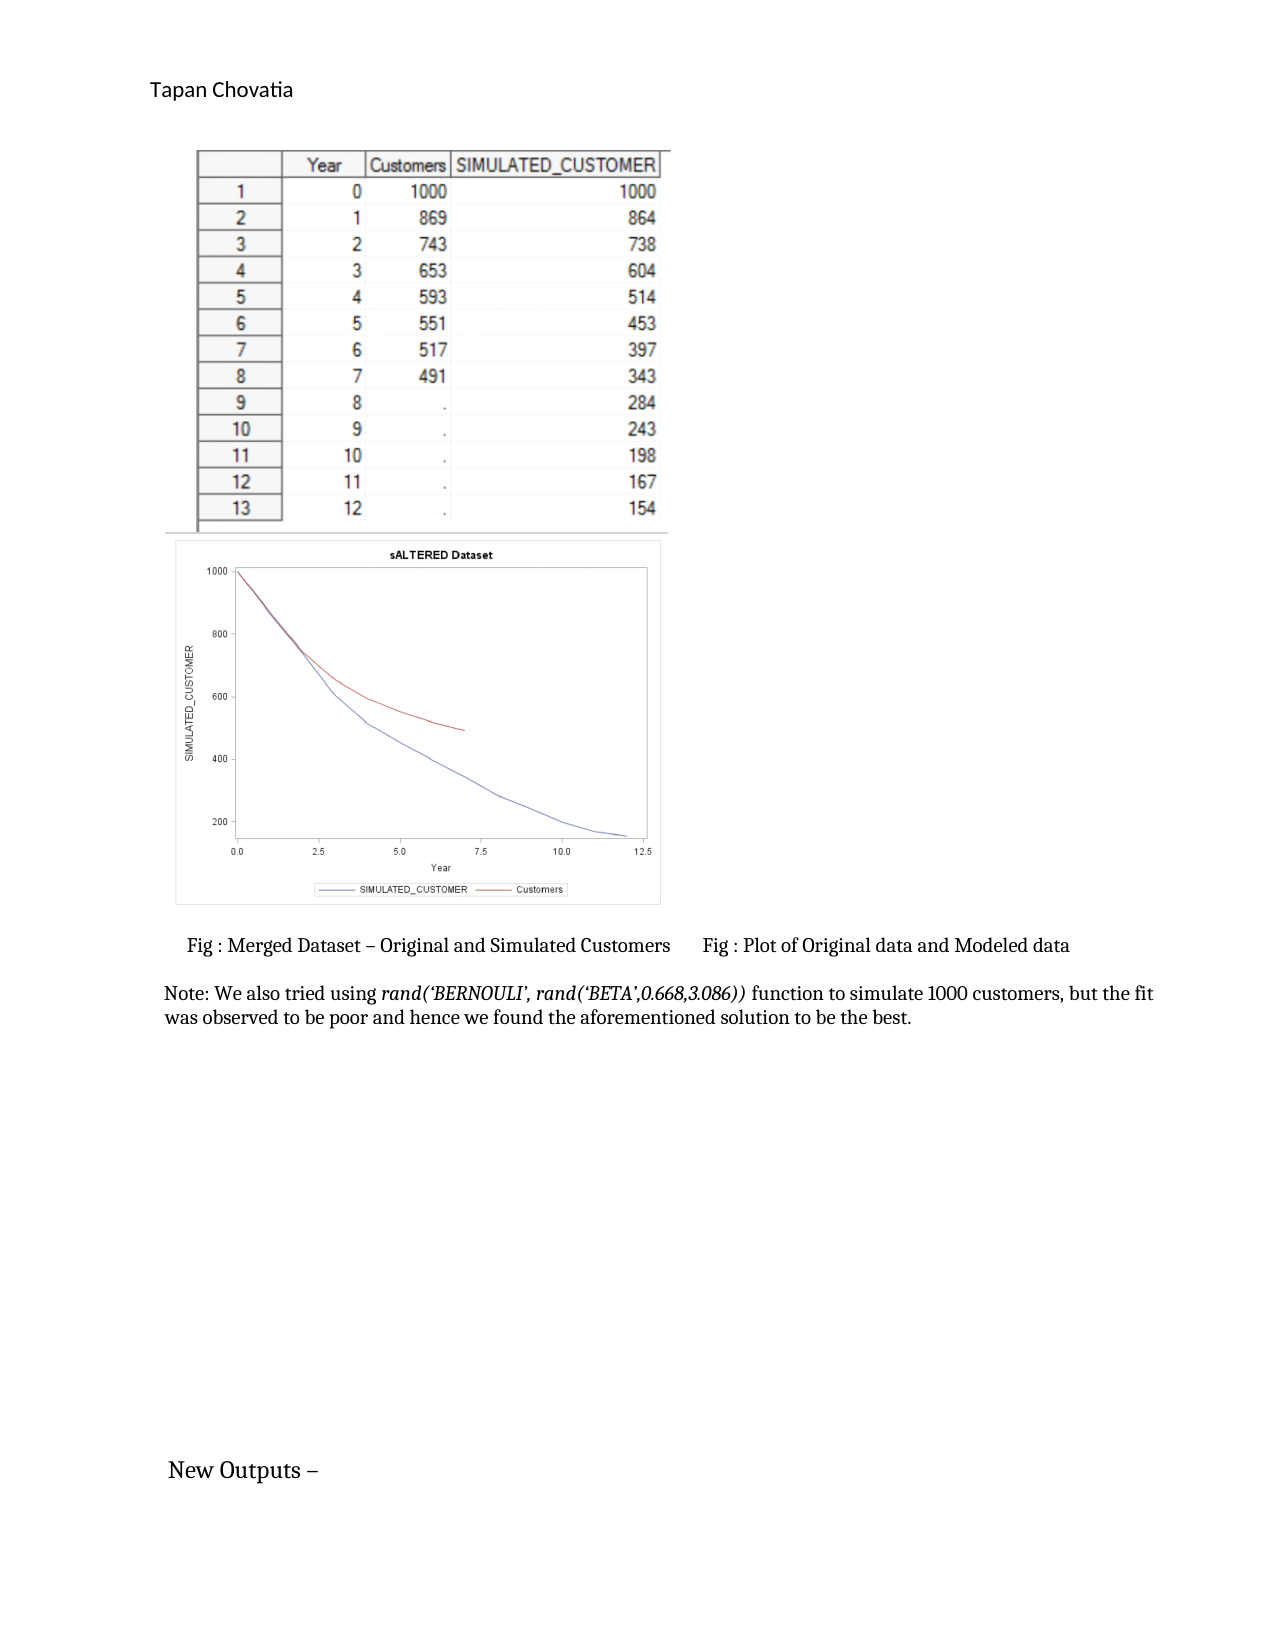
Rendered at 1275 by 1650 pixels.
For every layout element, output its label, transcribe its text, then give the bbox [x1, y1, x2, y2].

picture [164, 150, 671, 910]
text Note: We also tried using rand(‘BERNOULI’, rand(‘BETA’,0.668,3.086)) function to simulate 1000 customers, but the fit was observed to be poor and hence we found the aforementioned solution to be the best. [164, 982, 1168, 1030]
text Fig : Merged Dataset – Original and Simulated Customers Fig : Plot of Original data and Modeled data [164, 934, 1168, 958]
text New Outputs – [168, 1456, 1125, 1484]
